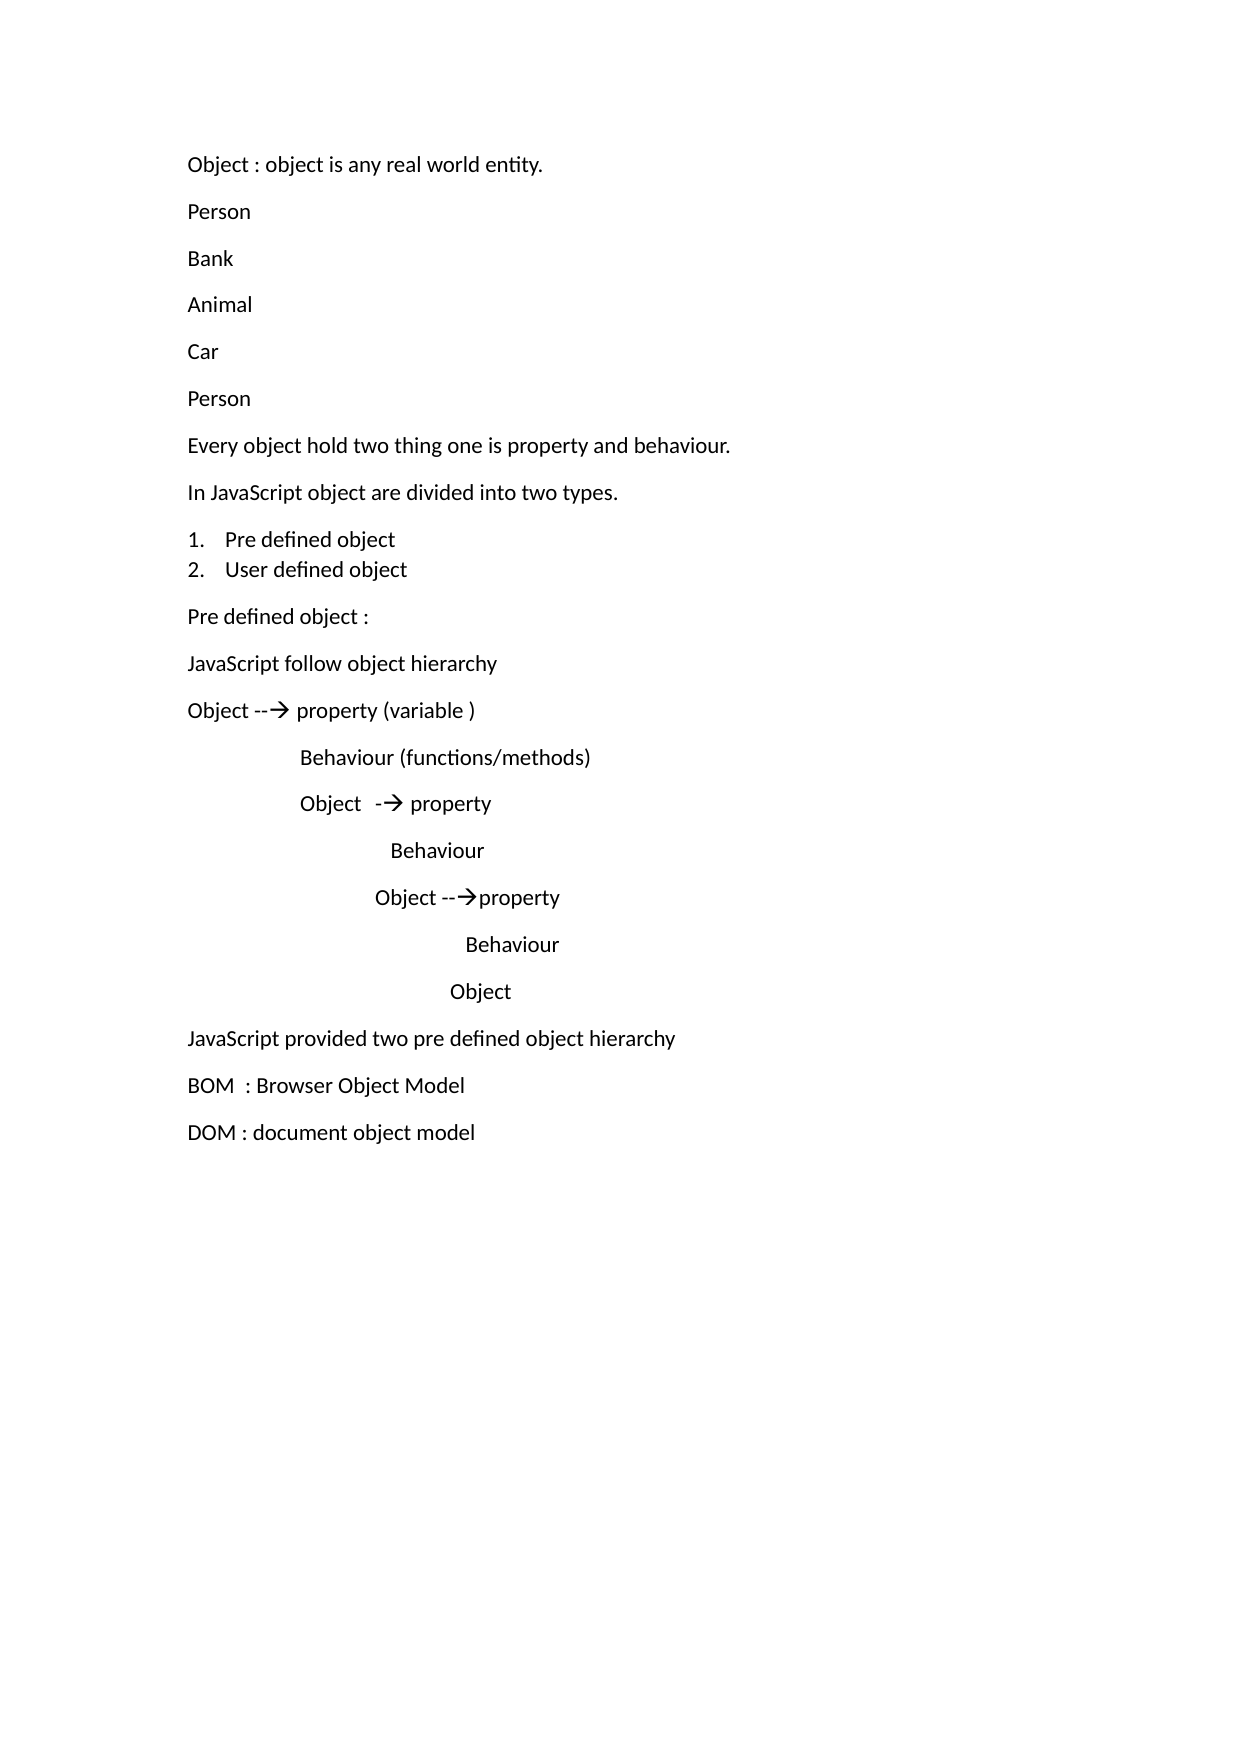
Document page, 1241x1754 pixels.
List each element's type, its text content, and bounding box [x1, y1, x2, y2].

text Animal [187, 291, 1090, 319]
text Object --property [187, 883, 1090, 911]
list Pre defined object [187, 525, 1090, 553]
text JavaScript provided two pre defined object hierarchy [187, 1024, 1090, 1052]
list User defined object [187, 555, 1090, 583]
text Behaviour [187, 836, 1090, 864]
text Every object hold two thing one is property and behaviour. [187, 431, 1090, 459]
text Car [187, 337, 1090, 366]
text Behaviour [187, 930, 1090, 958]
text In JavaScript object are divided into two types. [187, 478, 1090, 506]
text Object [187, 977, 1090, 1005]
text Behaviour (functions/methods) [187, 743, 1090, 771]
text Object - property [187, 789, 1090, 818]
text JavaScript follow object hierarchy [187, 649, 1090, 677]
text DOM : document object model [187, 1118, 1090, 1146]
text Bank [187, 244, 1090, 272]
text Object : object is any real world entity. [187, 150, 1090, 178]
text BOM : Browser Object Model [187, 1071, 1090, 1099]
text Object -- property (variable ) [150, 696, 1090, 724]
text Person [187, 384, 1090, 412]
text Pre defined object : [187, 602, 1090, 630]
text Person [187, 197, 1090, 225]
